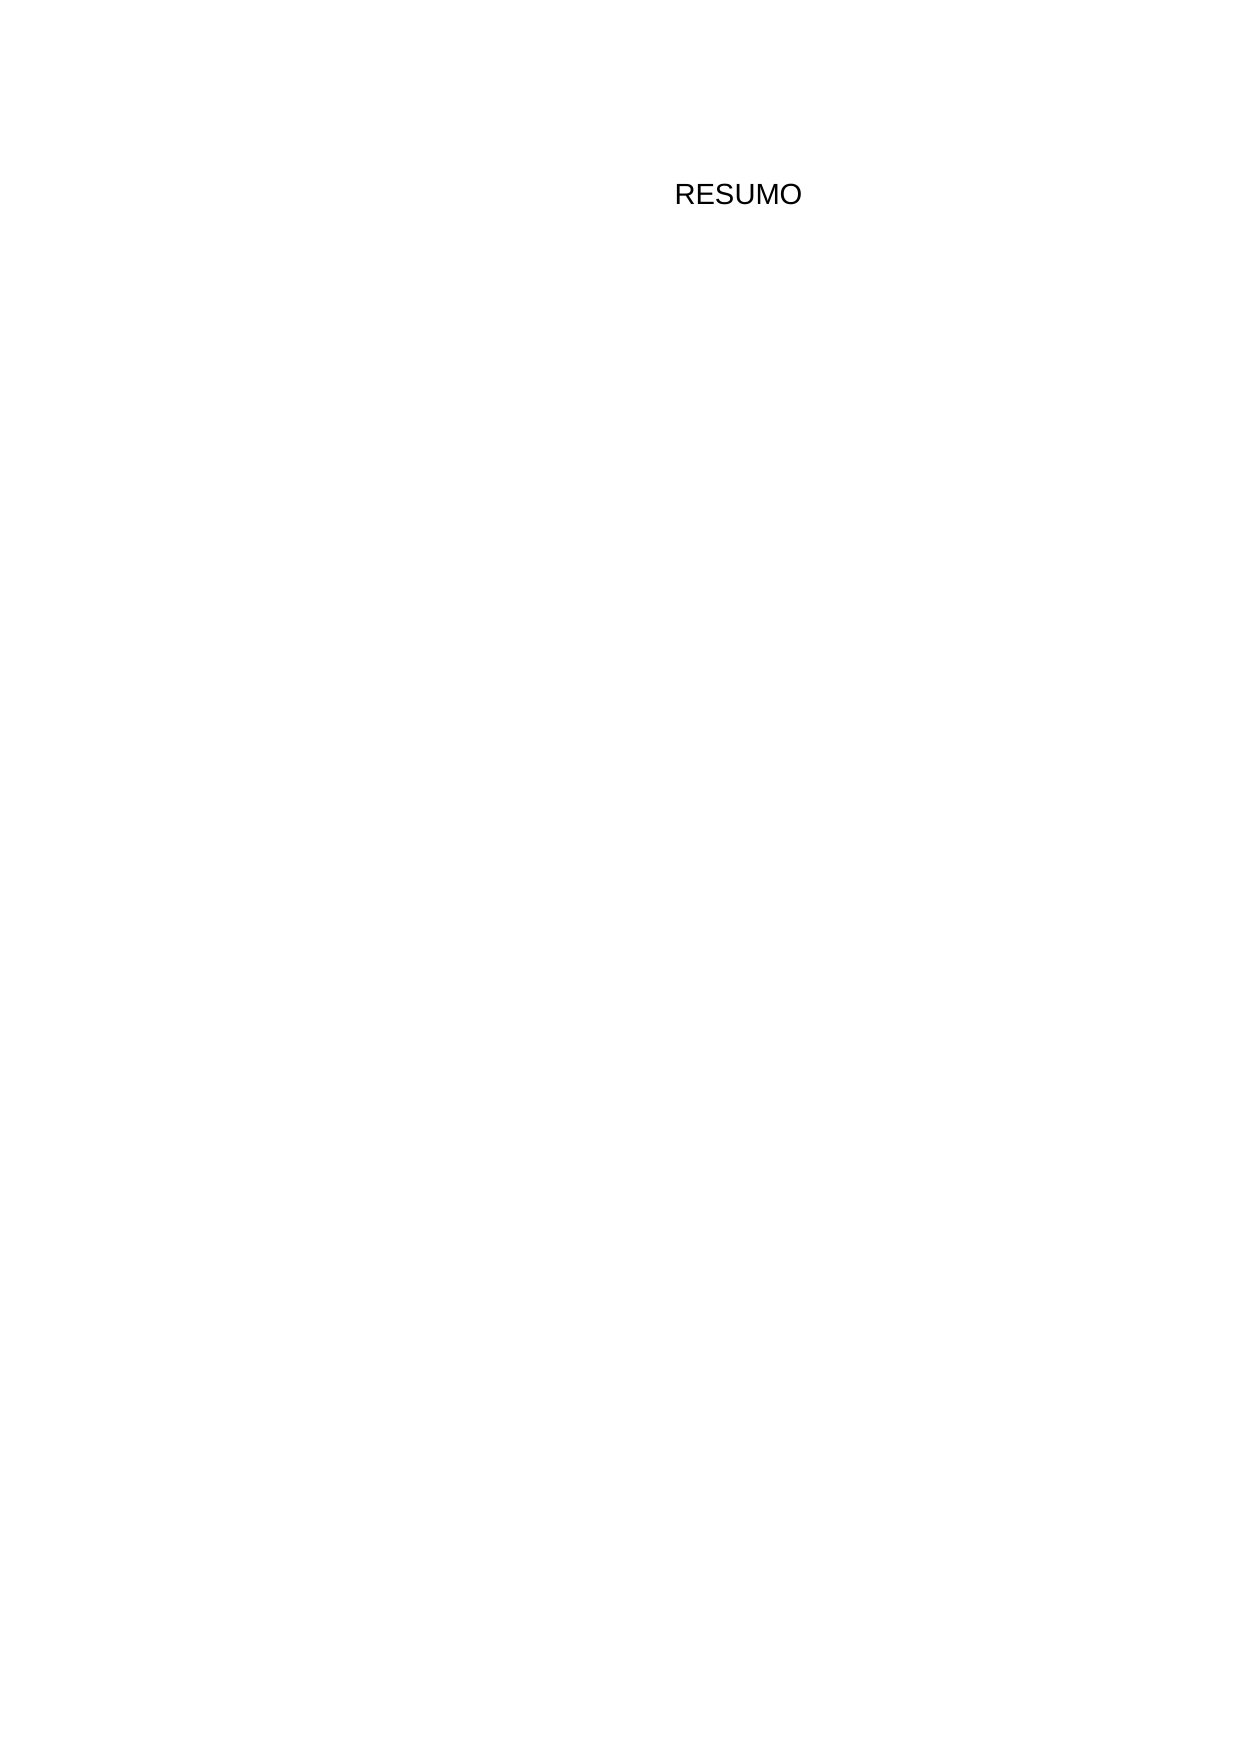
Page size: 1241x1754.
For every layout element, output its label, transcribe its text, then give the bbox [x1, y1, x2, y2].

text RESUMO [354, 177, 1122, 211]
